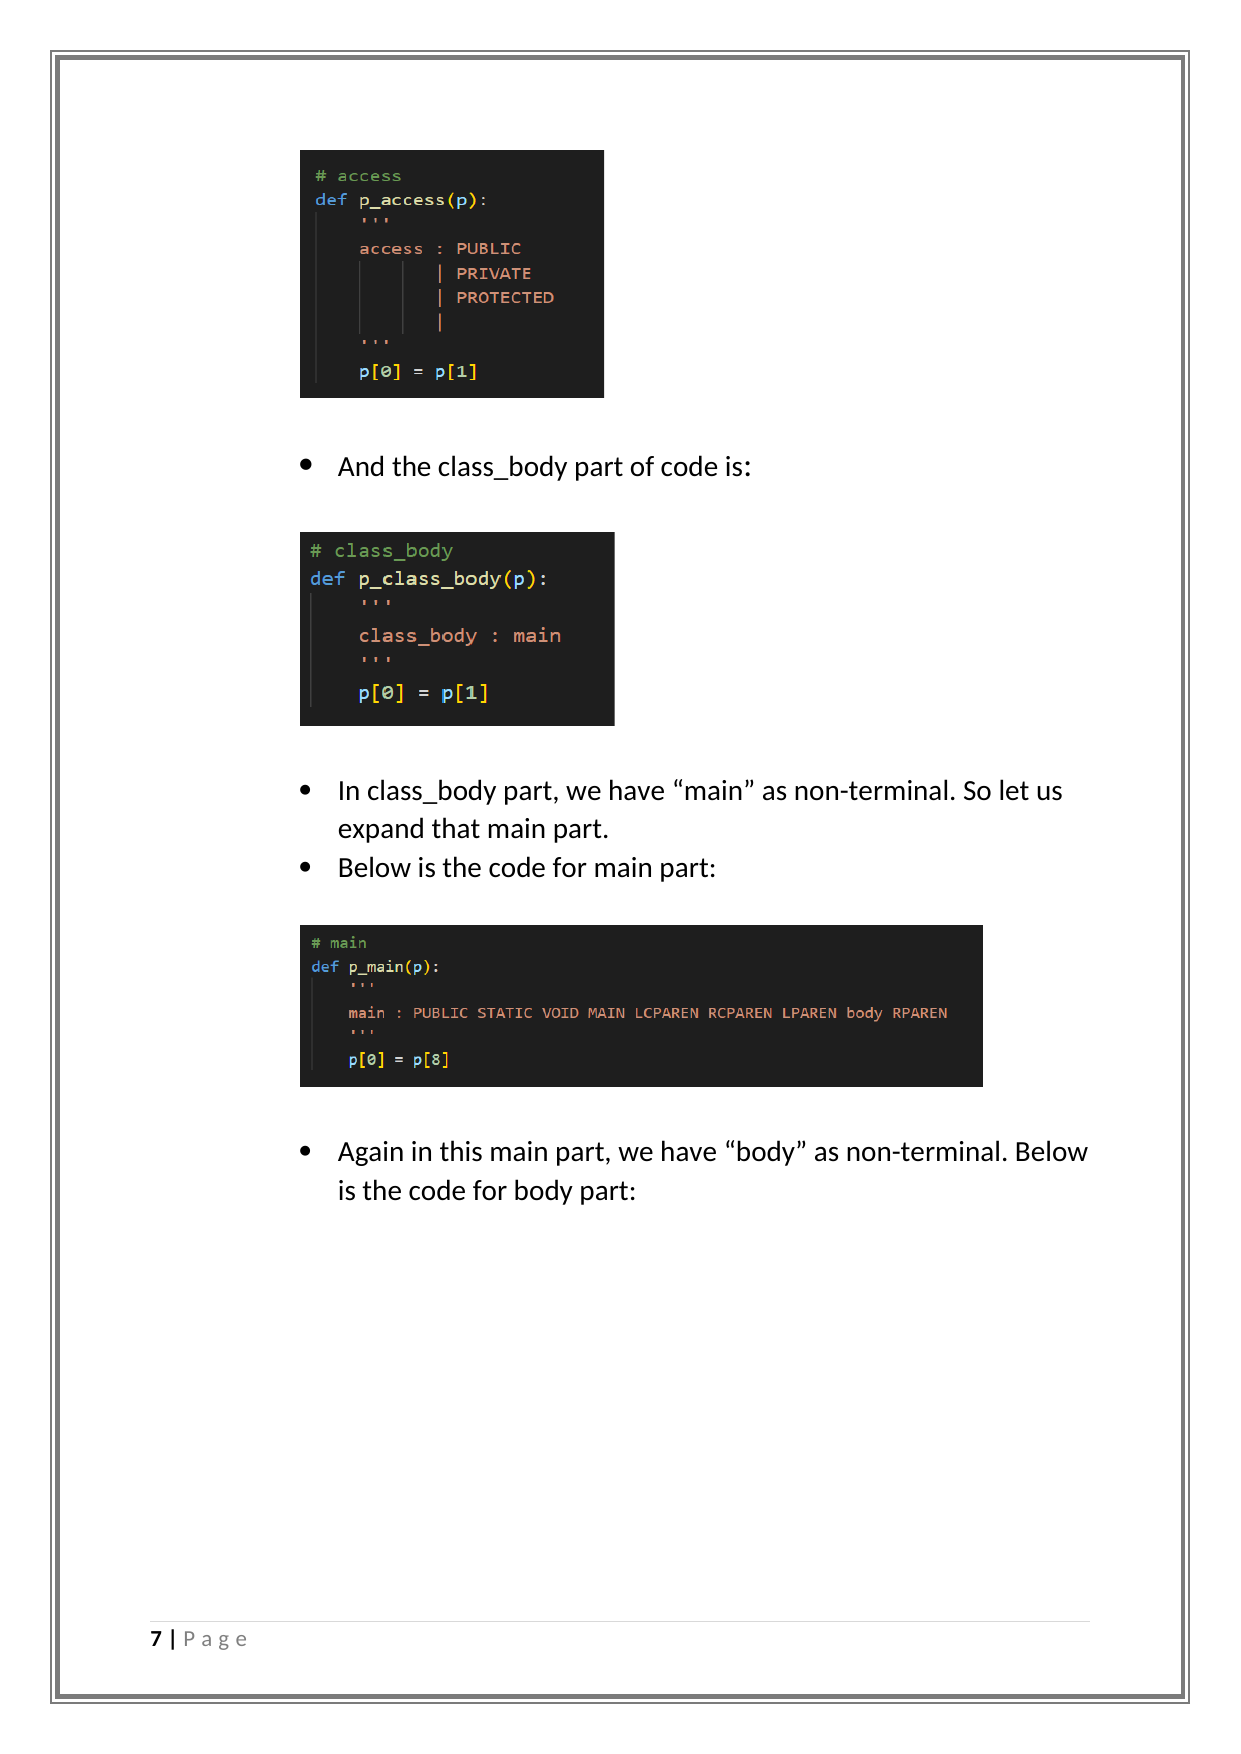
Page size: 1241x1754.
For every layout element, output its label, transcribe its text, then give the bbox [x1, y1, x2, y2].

list Again in this main part, we have “body” as non-terminal. Below is the code for body part: [300, 1133, 1090, 1207]
picture [300, 150, 605, 398]
list In class_body part, we have “main” as non-terminal. So let us expand that main part. [300, 772, 1090, 846]
picture [300, 532, 615, 726]
picture [300, 925, 983, 1087]
list Below is the code for main part: [300, 849, 1090, 884]
list And the class_body part of code is: [300, 444, 1090, 485]
